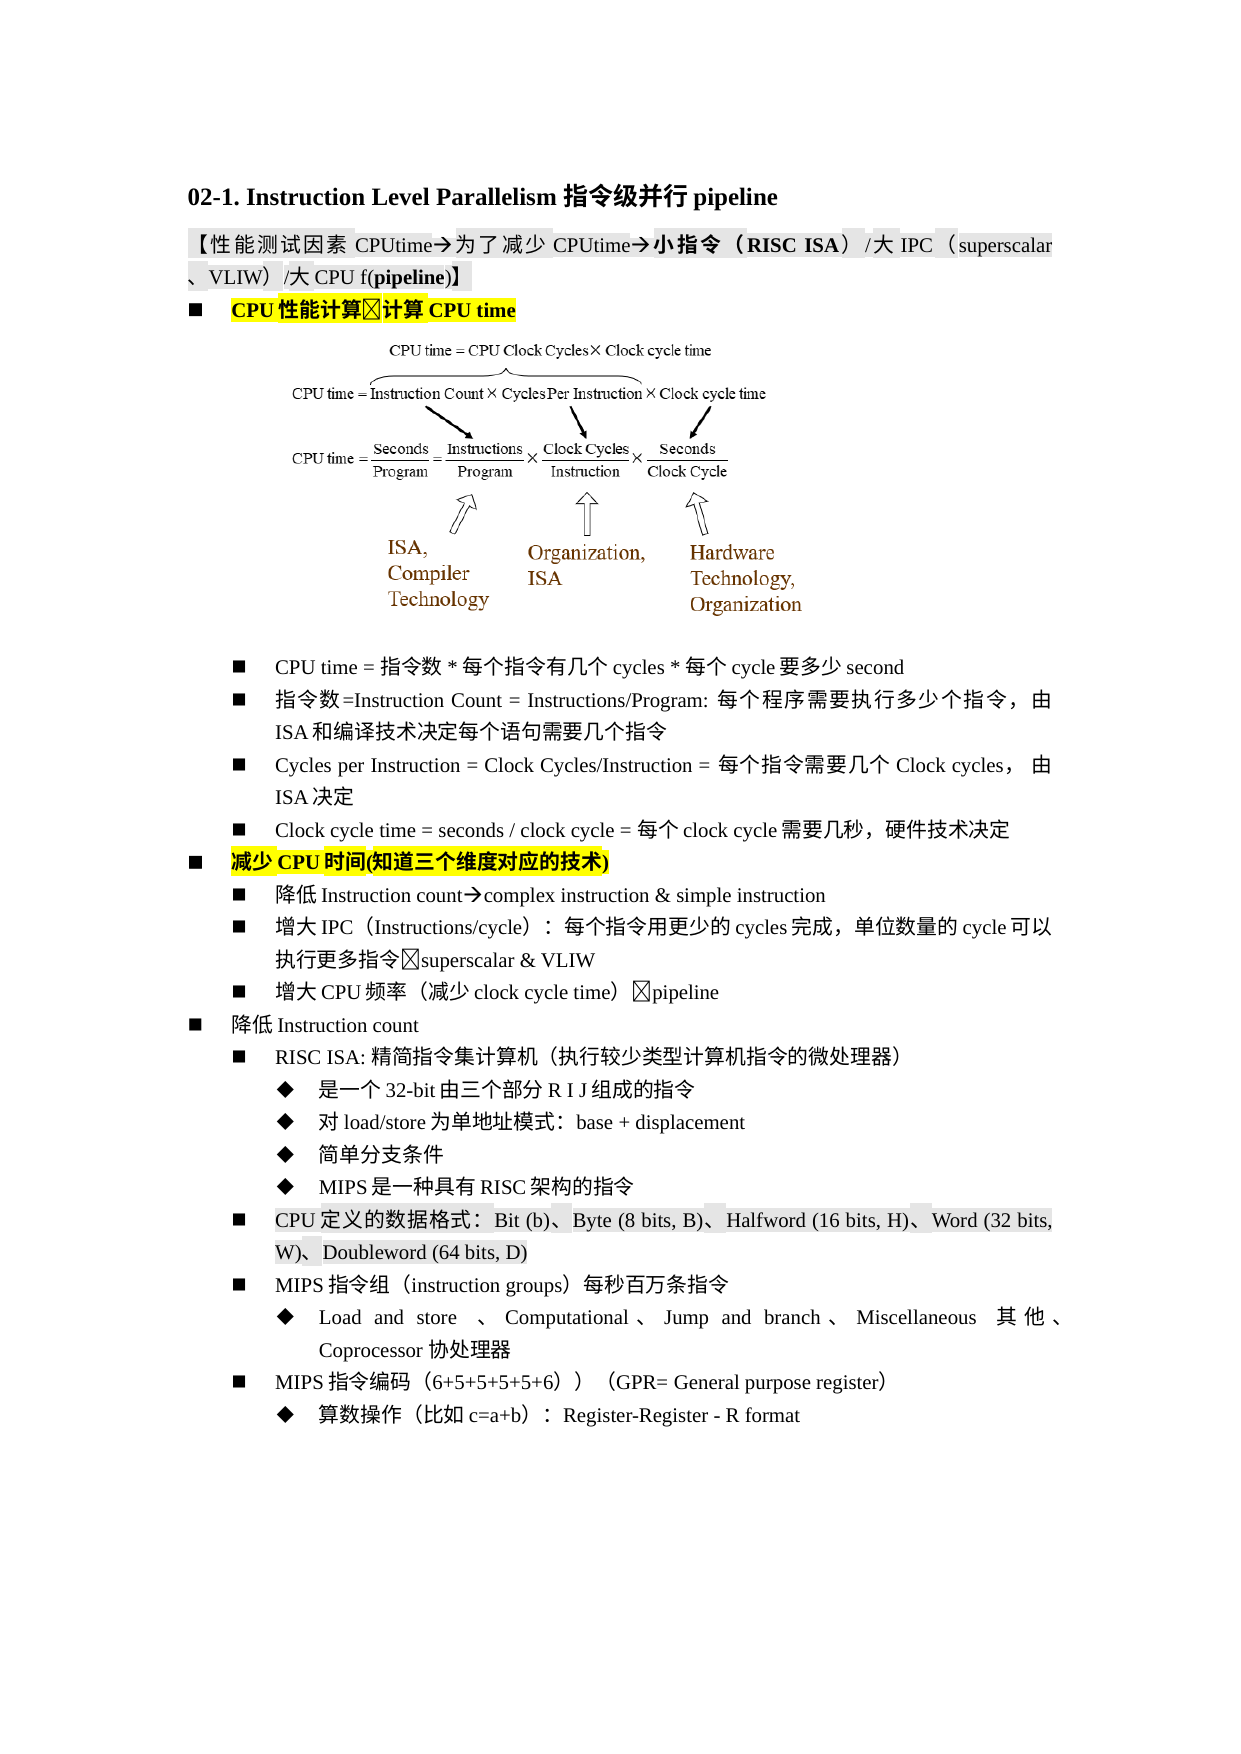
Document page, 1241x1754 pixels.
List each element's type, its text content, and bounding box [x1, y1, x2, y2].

list 降低Instruction count [187, 1007, 1053, 1039]
subtitle 02-1. Instruction Level Parallelism 指令级并行pipeline [187, 162, 1053, 227]
list 简单分支条件 [275, 1137, 1053, 1169]
list 算数操作（比如c=a+b）：Register-Register - R format [275, 1397, 1053, 1429]
list MIPS指令组（instruction groups）每秒百万条指令 [231, 1267, 1053, 1299]
list MIPS指令编码（6+5+5+5+5+6））（GPR= General purpose register） [231, 1364, 1053, 1397]
list CPU性能计算计算CPU time [187, 292, 1053, 324]
picture [275, 324, 843, 623]
list Clock cycle time = seconds / clock cycle = 每个clock cycle需要几秒，硬件技术决定 [231, 812, 1053, 844]
list RISC ISA: 精简指令集计算机（执行较少类型计算机指令的微处理器） [231, 1039, 1053, 1072]
list CPU time = 指令数 * 每个指令有几个cycles * 每个cycle要多少second [231, 649, 1053, 682]
text 【性能测试因素CPUtime为了减少CPUtime小指令（RISC ISA）/大IPC（superscalar 、VLIW）/大CPU f(pipeline)】 [187, 227, 1053, 292]
list 减少CPU时间(知道三个维度对应的技术) [187, 844, 1053, 877]
list Load and store 、Computational、Jump and branch、Miscellaneous 其他、Coprocessor 协处理器 [275, 1299, 1053, 1364]
list 指令数=Instruction Count = Instructions/Program: 每个程序需要执行多少个指令，由ISA和编译技术决定每个语句需要几个指令 [231, 682, 1053, 747]
list MIPS是一种具有RISC架构的指令 [275, 1169, 1053, 1202]
list 增大IPC（Instructions/cycle）：每个指令用更少的cycles完成，单位数量的cycle可以执行更多指令superscalar & VLIW [231, 909, 1053, 974]
list 增大CPU频率（减少clock cycle time）pipeline [231, 974, 1053, 1007]
list CPU定义的数据格式：Bit (b)、Byte (8 bits, B)、Halfword (16 bits, H)、Word (32 bits, W)、Doubleword (64 bits, D) [231, 1202, 1053, 1267]
list Cycles per Instruction = Clock Cycles/Instruction = 每个指令需要几个Clock cycles， 由ISA决定 [231, 747, 1053, 812]
list 降低Instruction countcomplex instruction & simple instruction [231, 877, 1053, 909]
list 是一个32-bit由三个部分R I J组成的指令 [275, 1072, 1053, 1104]
list 对load/store为单地址模式：base + displacement [275, 1104, 1053, 1137]
